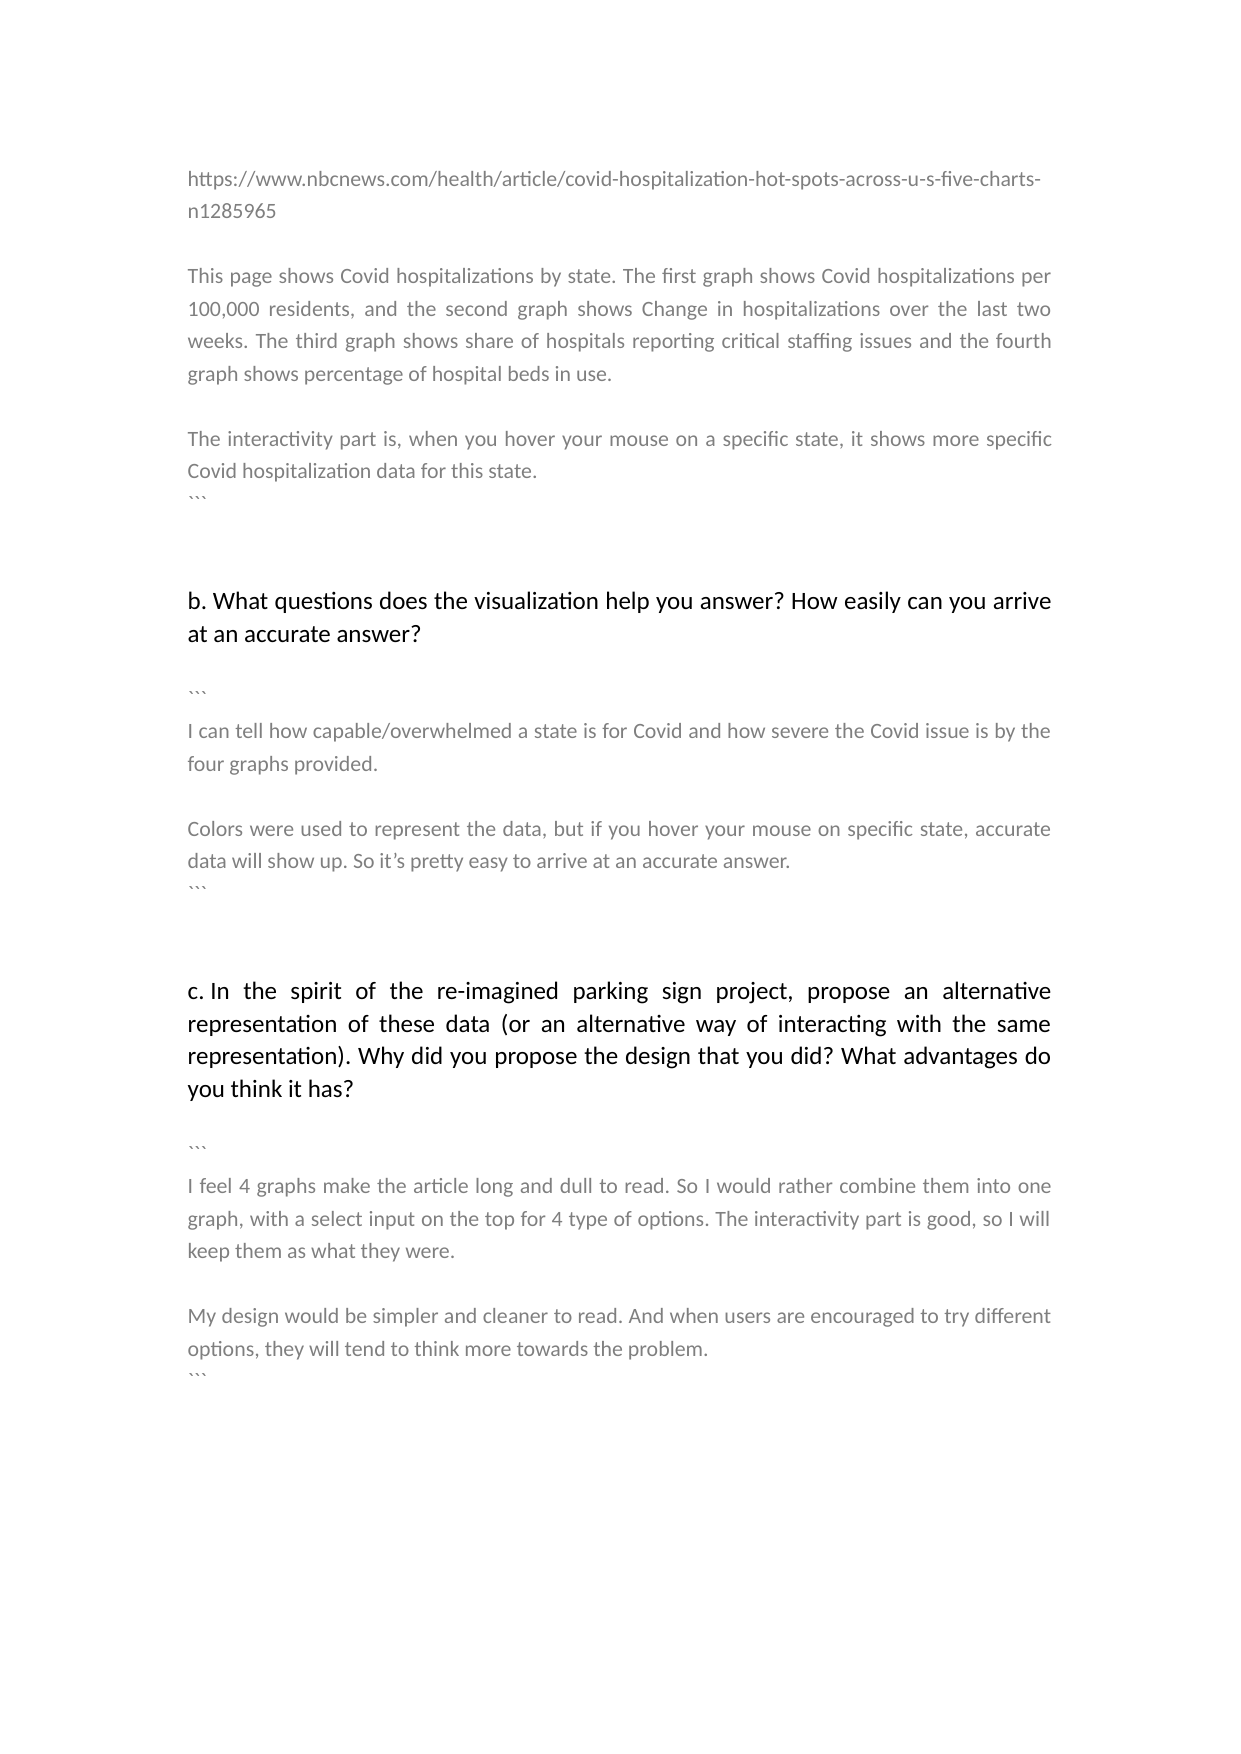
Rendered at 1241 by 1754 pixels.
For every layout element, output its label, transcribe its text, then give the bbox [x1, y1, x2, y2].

list This page shows Covid hospitalizations by state. The first graph shows Covid hospitalizations per 100,000 residents, and the second graph shows Change in hospitalizations over the last two weeks. The third graph shows share of hospitals reporting critical staffing issues and the fourth graph shows percentage of hospital beds in use. [187, 259, 1053, 389]
list Colors were used to represent the data, but if you hover your mouse on specific state, accurate data will show up. So it’s pretty easy to arrive at an accurate answer. [187, 812, 1053, 877]
list ``` [187, 487, 1053, 519]
list I can tell how capable/overwhelmed a state is for Covid and how severe the Covid issue is by the four graphs provided. [187, 714, 1053, 779]
list ``` [187, 682, 1053, 714]
list The interactivity part is, when you hover your mouse on a specific state, it shows more specific Covid hospitalization data for this state. [187, 422, 1053, 487]
list ``` [187, 877, 1053, 909]
list In the spirit of the re-imagined parking sign project, propose an alternative representation of these data (or an alternative way of interacting with the same representation). Why did you propose the design that you did? What advantages do you think it has? [187, 974, 1053, 1104]
list ``` [187, 1364, 1053, 1397]
list ``` [187, 1137, 1053, 1169]
list I feel 4 graphs make the article long and dull to read. So I would rather combine them into one graph, with a select input on the top for 4 type of options. The interactivity part is good, so I will keep them as what they were. [187, 1169, 1053, 1267]
list https://www.nbcnews.com/health/article/covid-hospitalization-hot-spots-across-u-s-five-charts-n1285965 [187, 162, 1053, 227]
list What questions does the visualization help you answer? How easily can you arrive at an accurate answer? [187, 584, 1053, 649]
list My design would be simpler and cleaner to read. And when users are encouraged to try different options, they will tend to think more towards the problem. [187, 1299, 1053, 1364]
